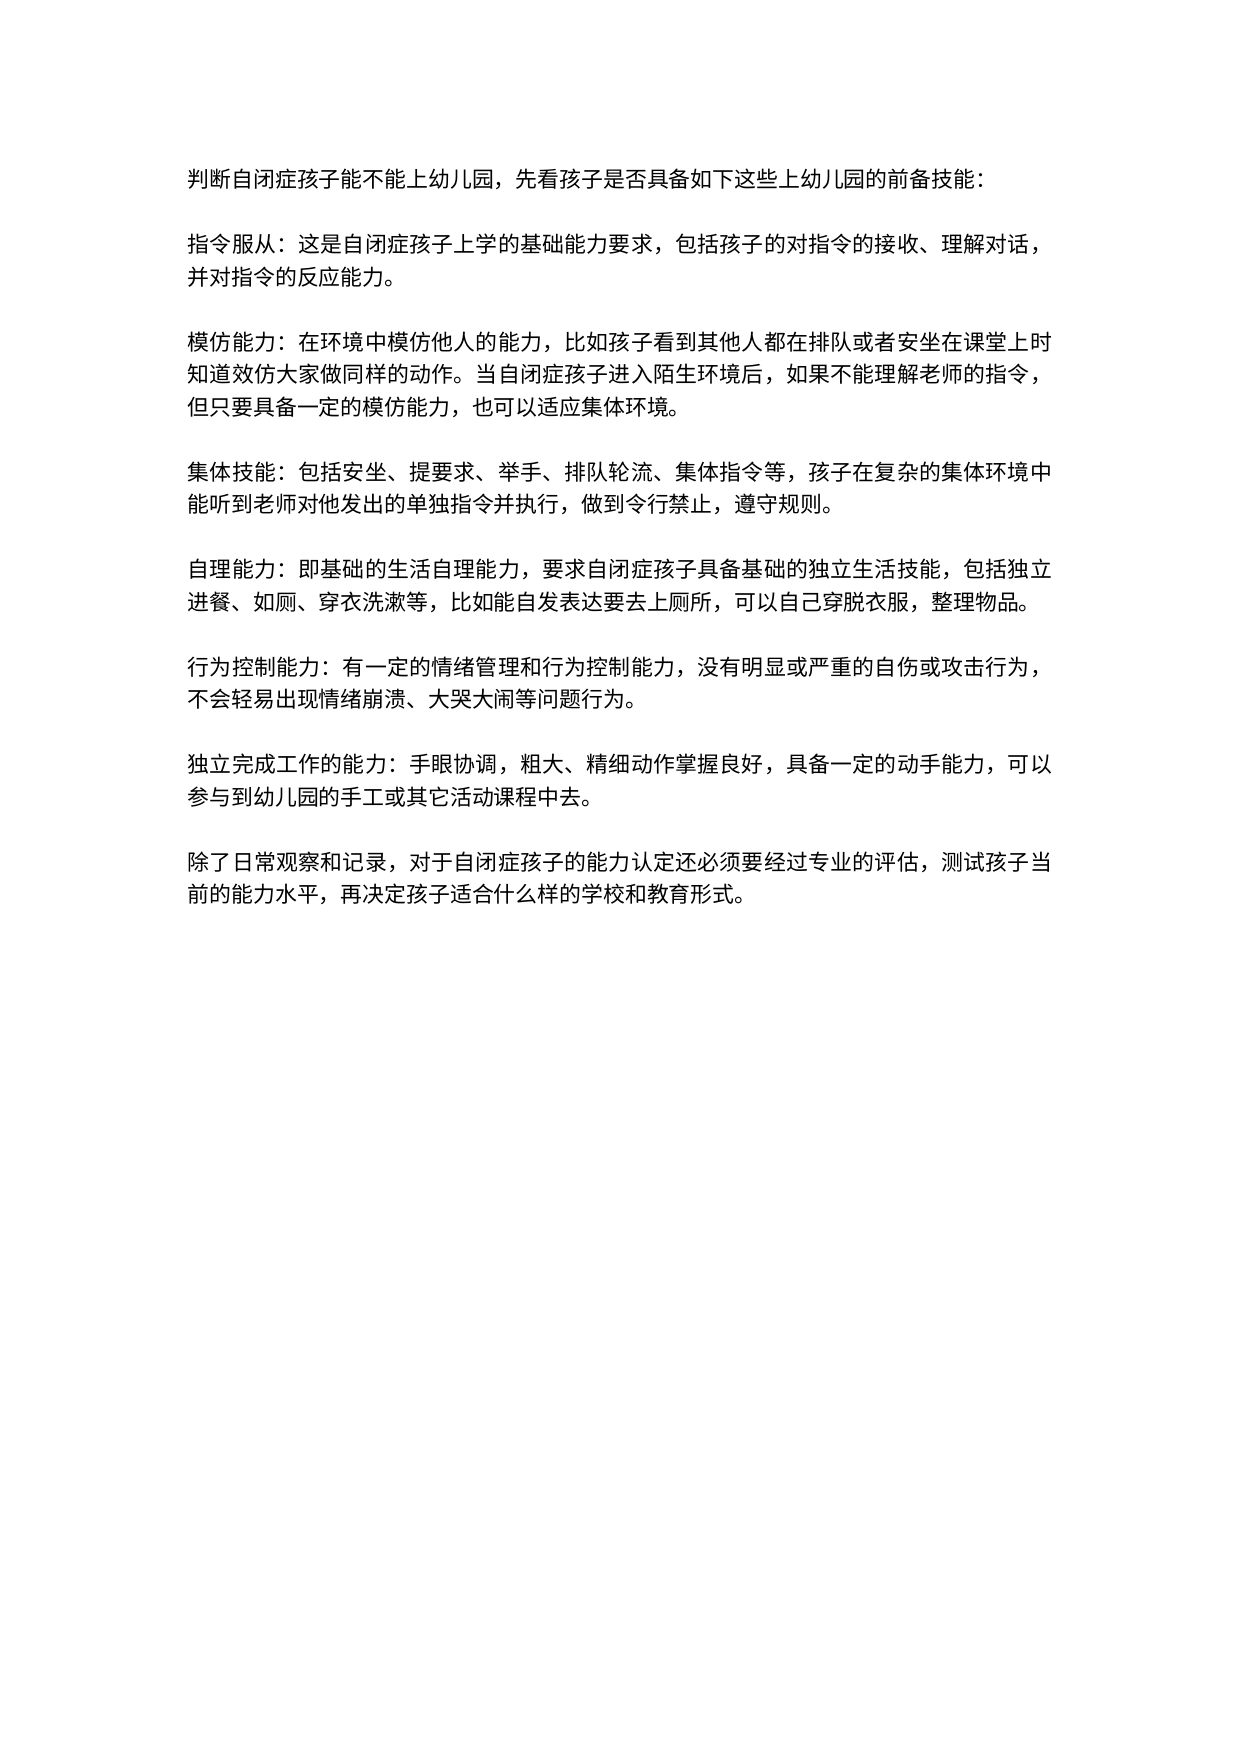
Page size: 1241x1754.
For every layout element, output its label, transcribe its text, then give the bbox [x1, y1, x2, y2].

text 集体技能：包括安坐、提要求、举手、排队轮流、集体指令等，孩子在复杂的集体环境中，能听到老师对他发出的单独指令并执行，做到令行禁止，遵守规则。 [187, 454, 1053, 519]
text 判断自闭症孩子能不能上幼儿园，先看孩子是否具备如下这些上幼儿园的前备技能： [187, 162, 1053, 194]
text 自理能力：即基础的生活自理能力，要求自闭症孩子具备基础的独立生活技能，包括独立进餐、如厕、穿衣洗漱等，比如能自发表达要去上厕所，可以自己穿脱衣服，整理物品。 [187, 552, 1053, 617]
text 模仿能力：在环境中模仿他人的能力，比如孩子看到其他人都在排队或者安坐在课堂上时，知道效仿大家做同样的动作。当自闭症孩子进入陌生环境后，如果不能理解老师的指令，但只要具备一定的模仿能力，也可以适应集体环境。 [187, 324, 1053, 422]
text 指令服从：这是自闭症孩子上学的基础能力要求，包括孩子的对指令的接收、理解对话，并对指令的反应能力。 [187, 227, 1053, 292]
text 独立完成工作的能力：手眼协调，粗大、精细动作掌握良好，具备一定的动手能力，可以参与到幼儿园的手工或其它活动课程中去。 [187, 747, 1053, 812]
text 除了日常观察和记录，对于自闭症孩子的能力认定还必须要经过专业的评估，测试孩子当前的能力水平，再决定孩子适合什么样的学校和教育形式。 [187, 844, 1053, 909]
text 行为控制能力：有一定的情绪管理和行为控制能力，没有明显或严重的自伤或攻击行为，不会轻易出现情绪崩溃、大哭大闹等问题行为。 [187, 649, 1053, 714]
